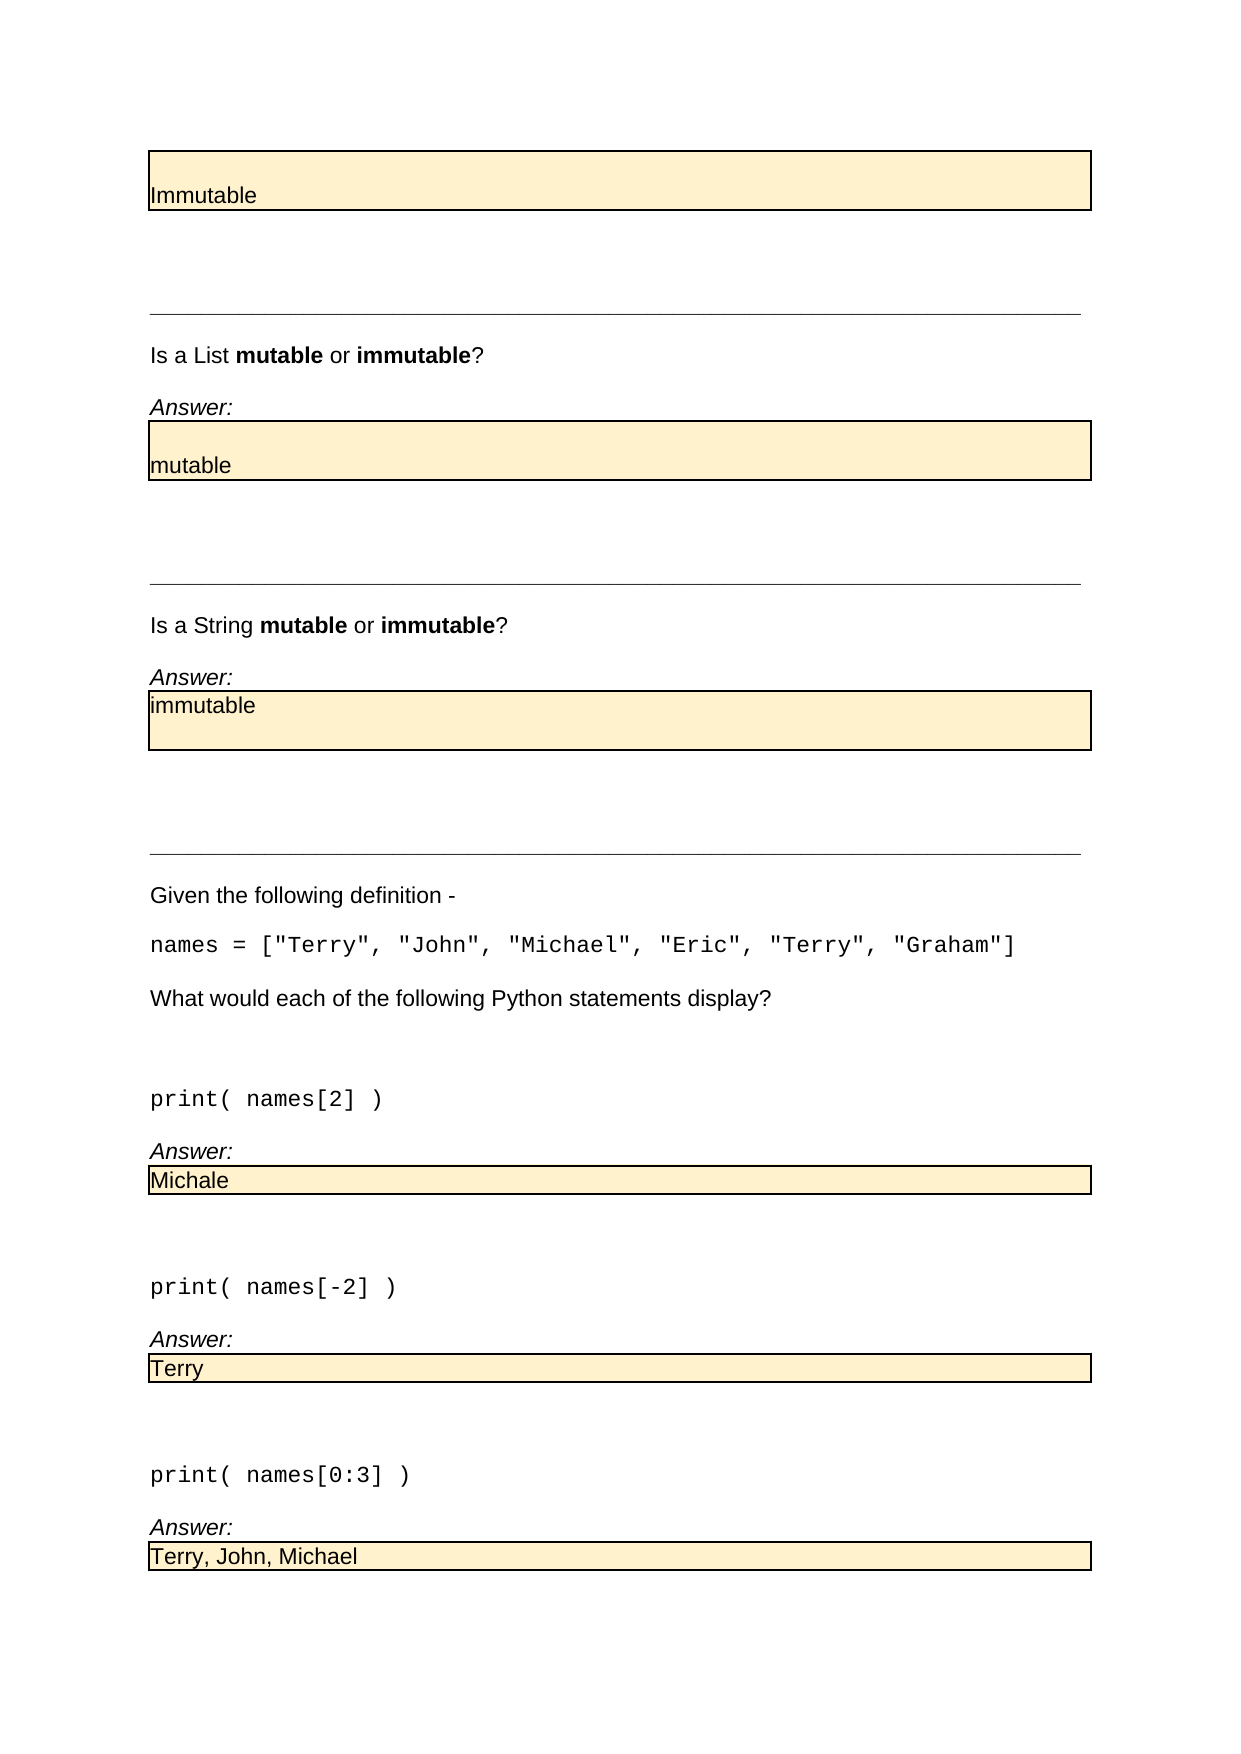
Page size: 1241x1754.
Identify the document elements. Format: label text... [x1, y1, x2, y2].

text print( names[-2] ) [150, 1275, 1090, 1301]
text Answer: [150, 1326, 1090, 1353]
text Immutable [150, 180, 1090, 209]
text Answer: [150, 1138, 1090, 1164]
text Is a List mutable or immutable? [150, 342, 1090, 369]
text Answer: [150, 1514, 1090, 1541]
text Terry [150, 1355, 1090, 1381]
text Answer: [150, 664, 1090, 690]
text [150, 291, 1090, 317]
text Is a String mutable or immutable? [150, 612, 1090, 639]
text _________________________________________________________________________ [150, 561, 1090, 587]
text _________________________________________________________________________ [150, 831, 1090, 857]
text print( names[0:3] ) [150, 1463, 1090, 1489]
text Answer: [150, 394, 1090, 420]
text names = ["Terry", "John", "Michael", "Eric", "Terry", "Graham"] [150, 934, 1090, 959]
text print( names[2] ) [150, 1087, 1090, 1113]
text Terry, John, Michael [150, 1543, 1090, 1569]
text Michale [150, 1167, 1090, 1193]
text immutable [150, 692, 1090, 718]
text mutable [150, 450, 1090, 479]
text What would each of the following Python statements display? [150, 984, 1090, 1011]
text Given the following definition - [150, 882, 1090, 909]
